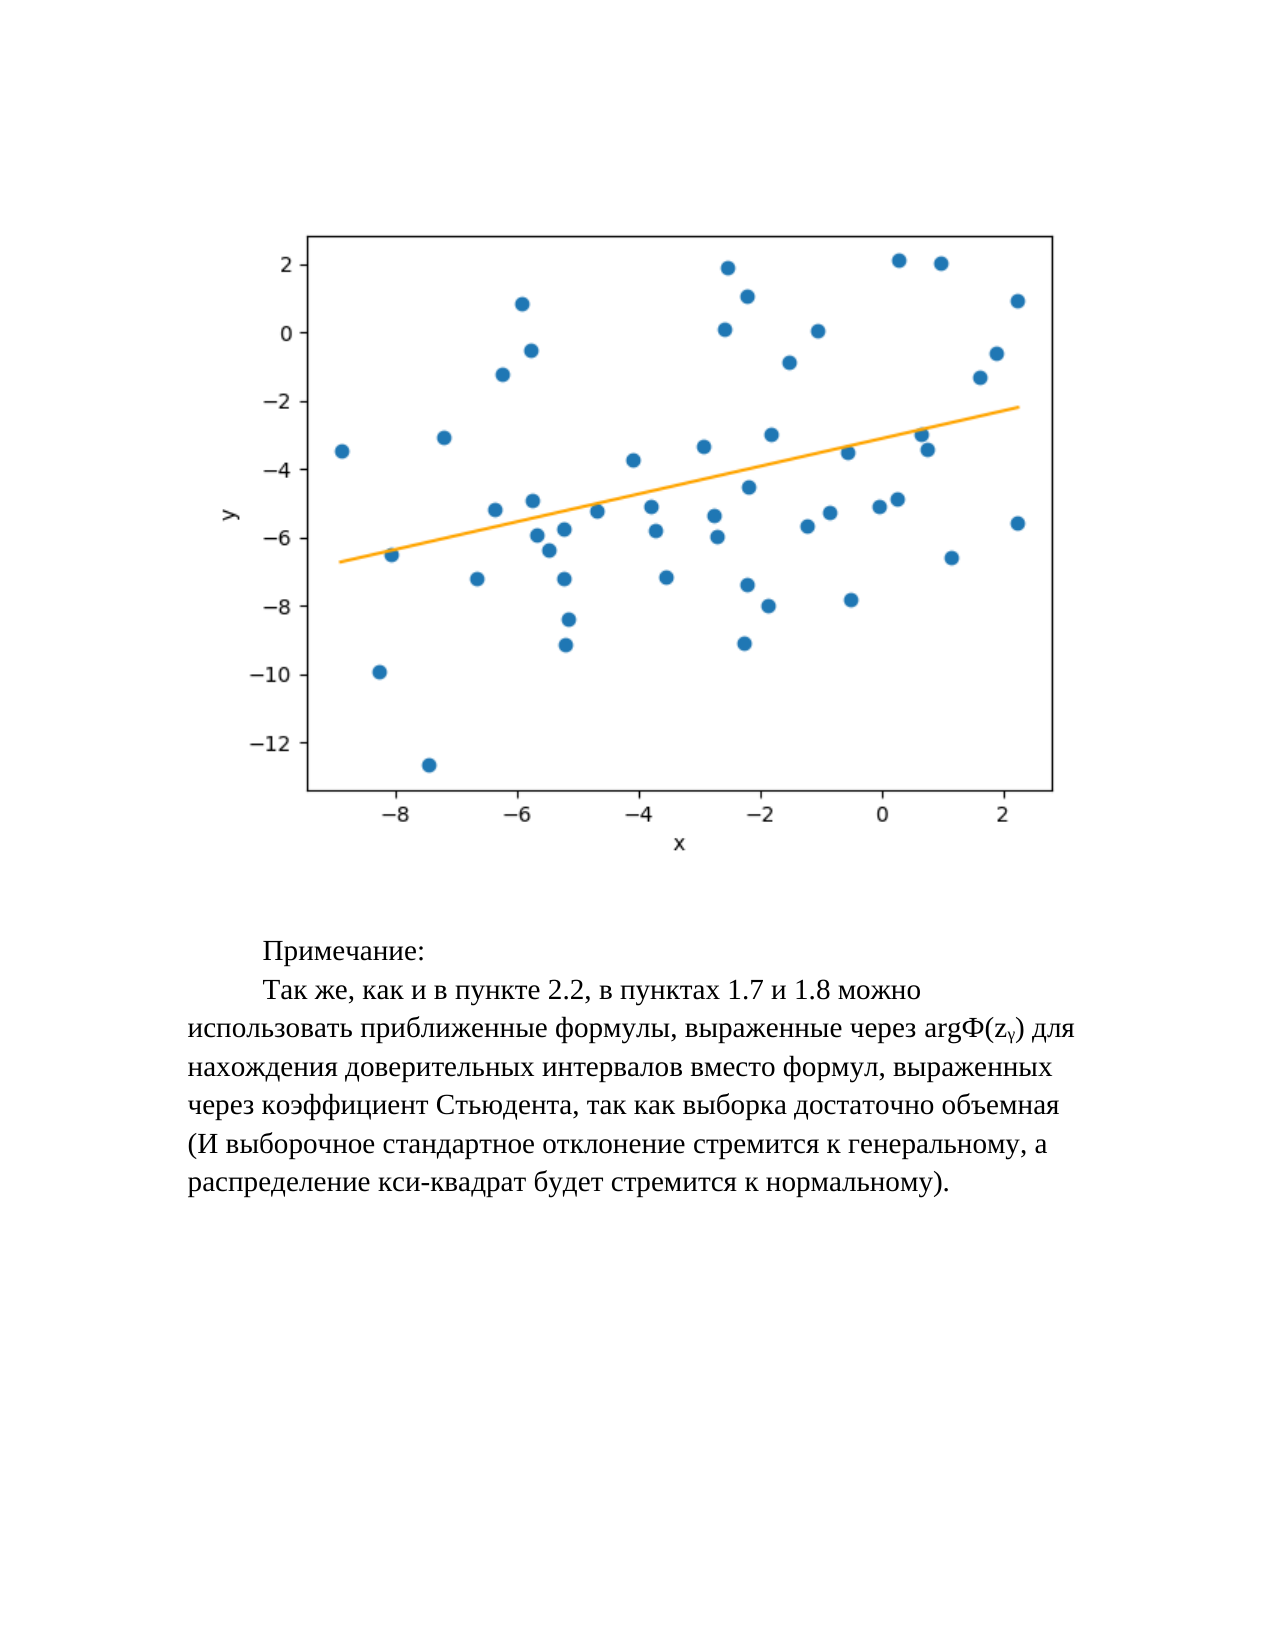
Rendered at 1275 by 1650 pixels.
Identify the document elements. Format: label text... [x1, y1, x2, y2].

picture [187, 150, 1148, 870]
text Примечание: Так же, как и в пункте 2.2, в пунктах 1.7 и 1.8 можно использовать приближенные формулы, выраженные через argФ(zᵧ) для нахождения доверительных интервалов вместо формул, выраженных через коэффициент Стьюдента, так как выборка достаточно объемная (И выборочное стандартное отклонение стремится к генеральному, а распределение кси-квадрат будет стремится к нормальному). [187, 895, 1087, 1198]
